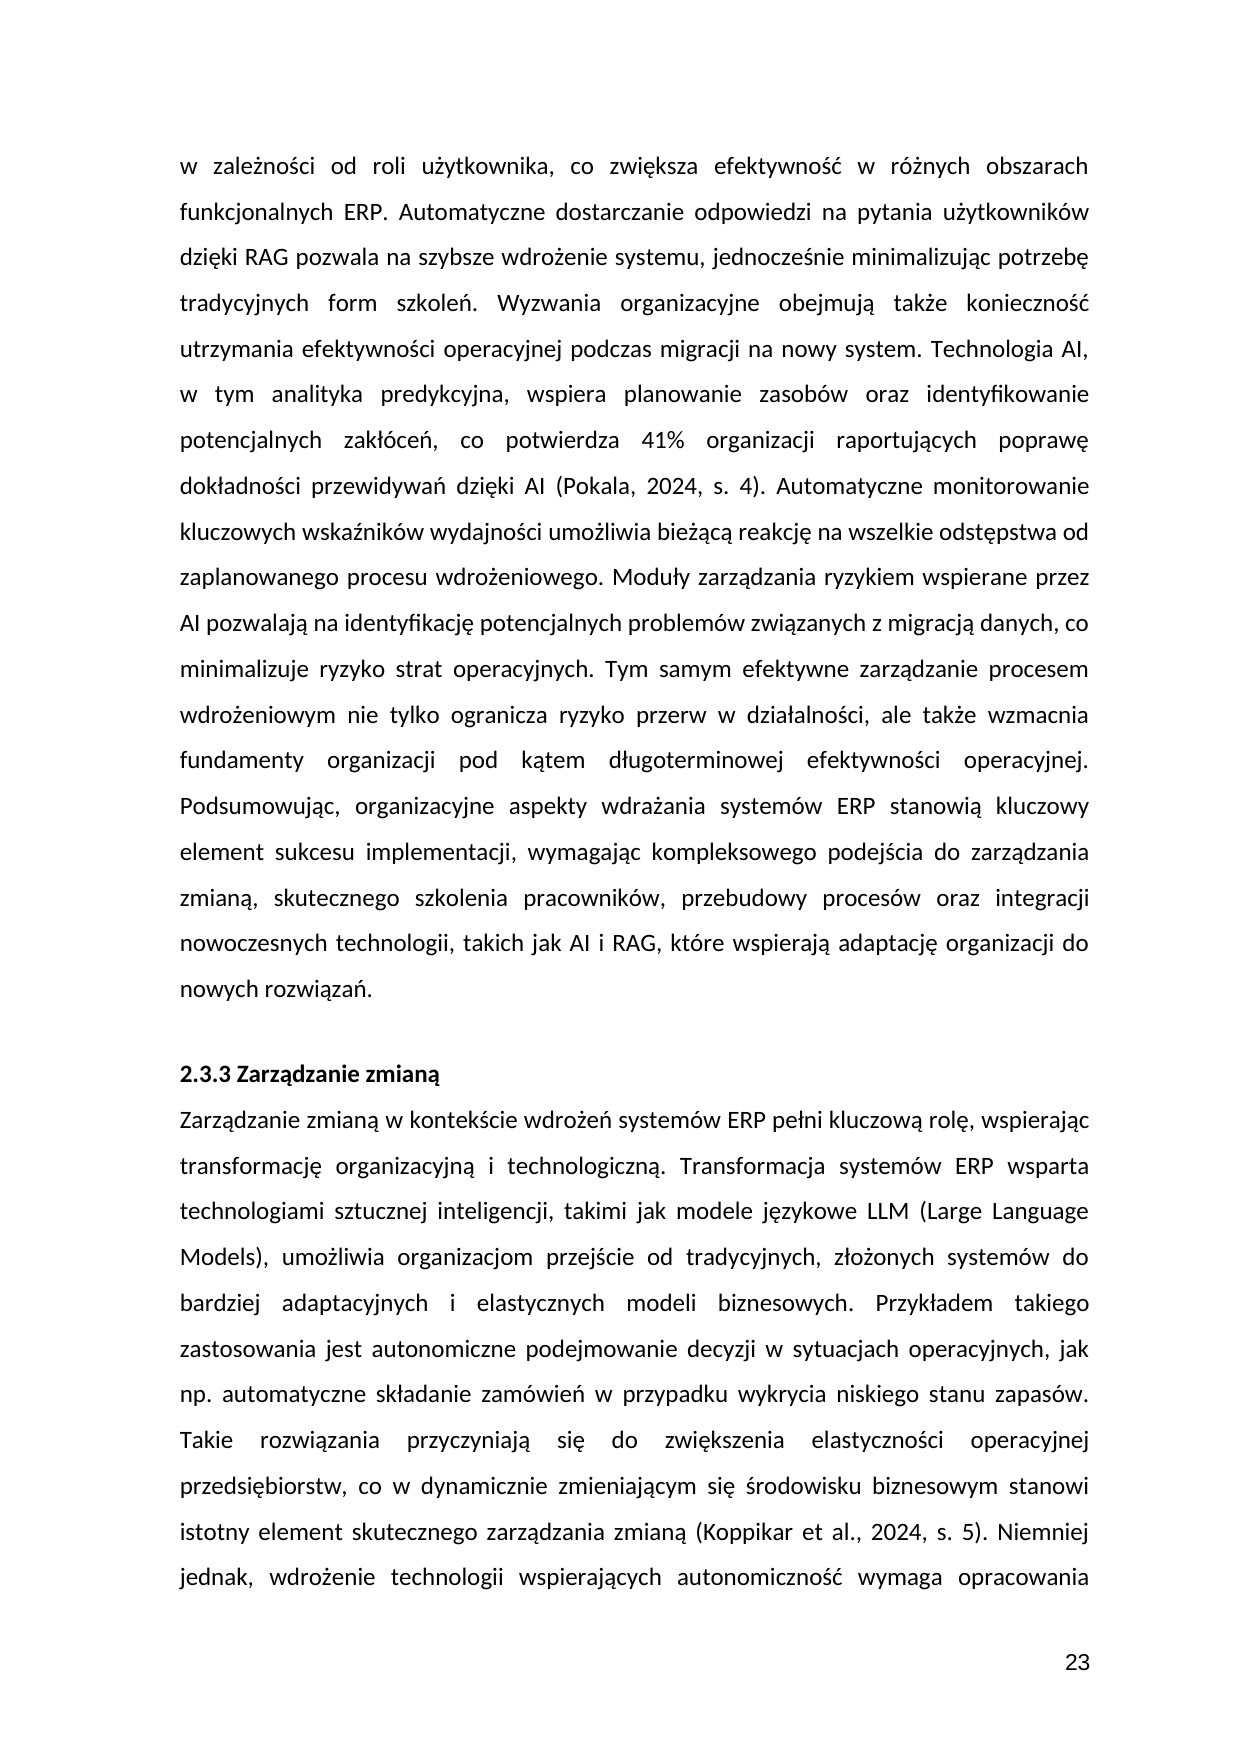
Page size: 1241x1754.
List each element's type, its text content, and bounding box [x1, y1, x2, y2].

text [179, 1104, 1090, 1592]
subtitle 2.3.3 Zarządzanie zmianą [179, 1058, 1090, 1089]
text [179, 150, 1090, 1004]
